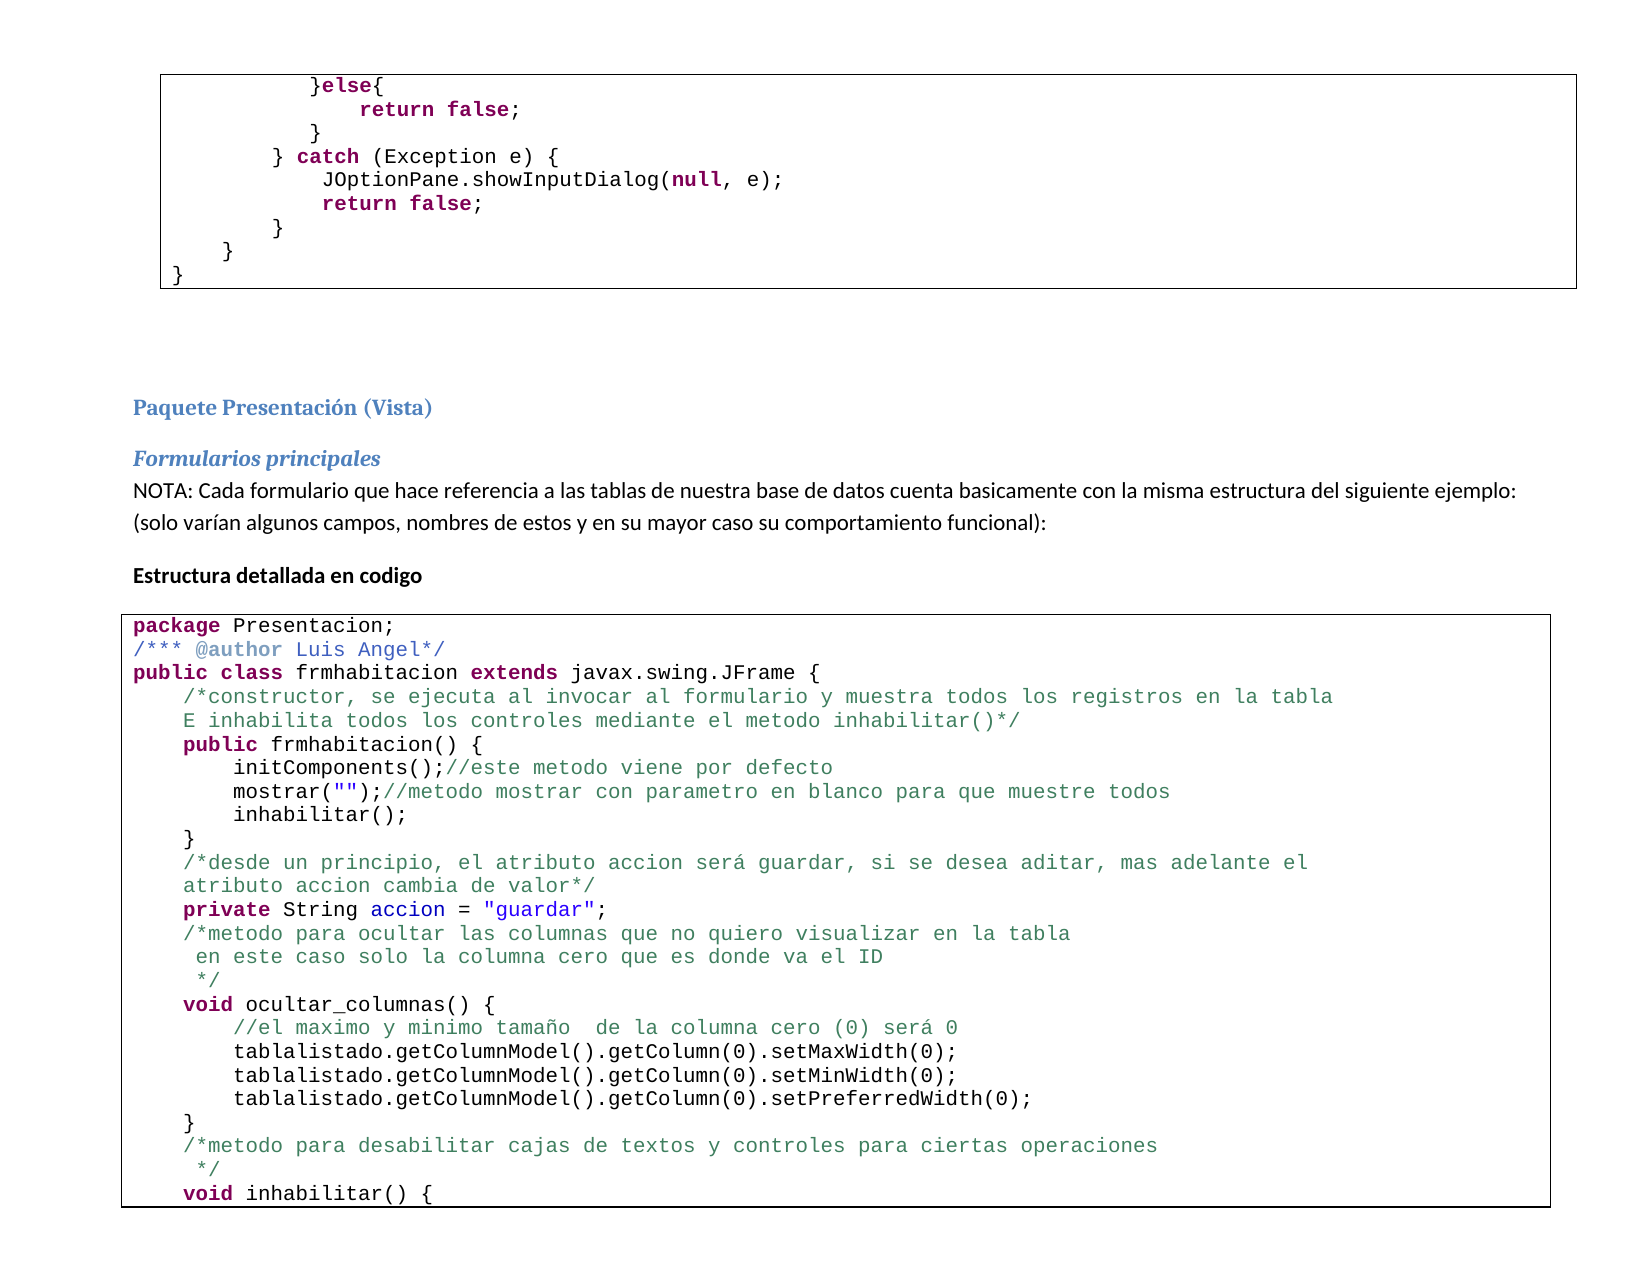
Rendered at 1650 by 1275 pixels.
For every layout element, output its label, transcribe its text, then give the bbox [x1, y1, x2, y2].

text NOTA: Cada formulario que hace referencia a las tablas de nuestra base de datos cuenta basicamente con la misma estructura del siguiente ejemplo: (solo varían algunos campos, nombres de estos y en su mayor caso su comportamiento funcional): [133, 476, 1565, 536]
text Estructura detallada en codigo [59, 561, 1565, 589]
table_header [161, 75, 1576, 288]
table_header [122, 615, 1550, 1206]
subtitle Paquete Presentación (Vista) [59, 395, 1565, 421]
subtitle Formularios principales [59, 446, 1565, 472]
